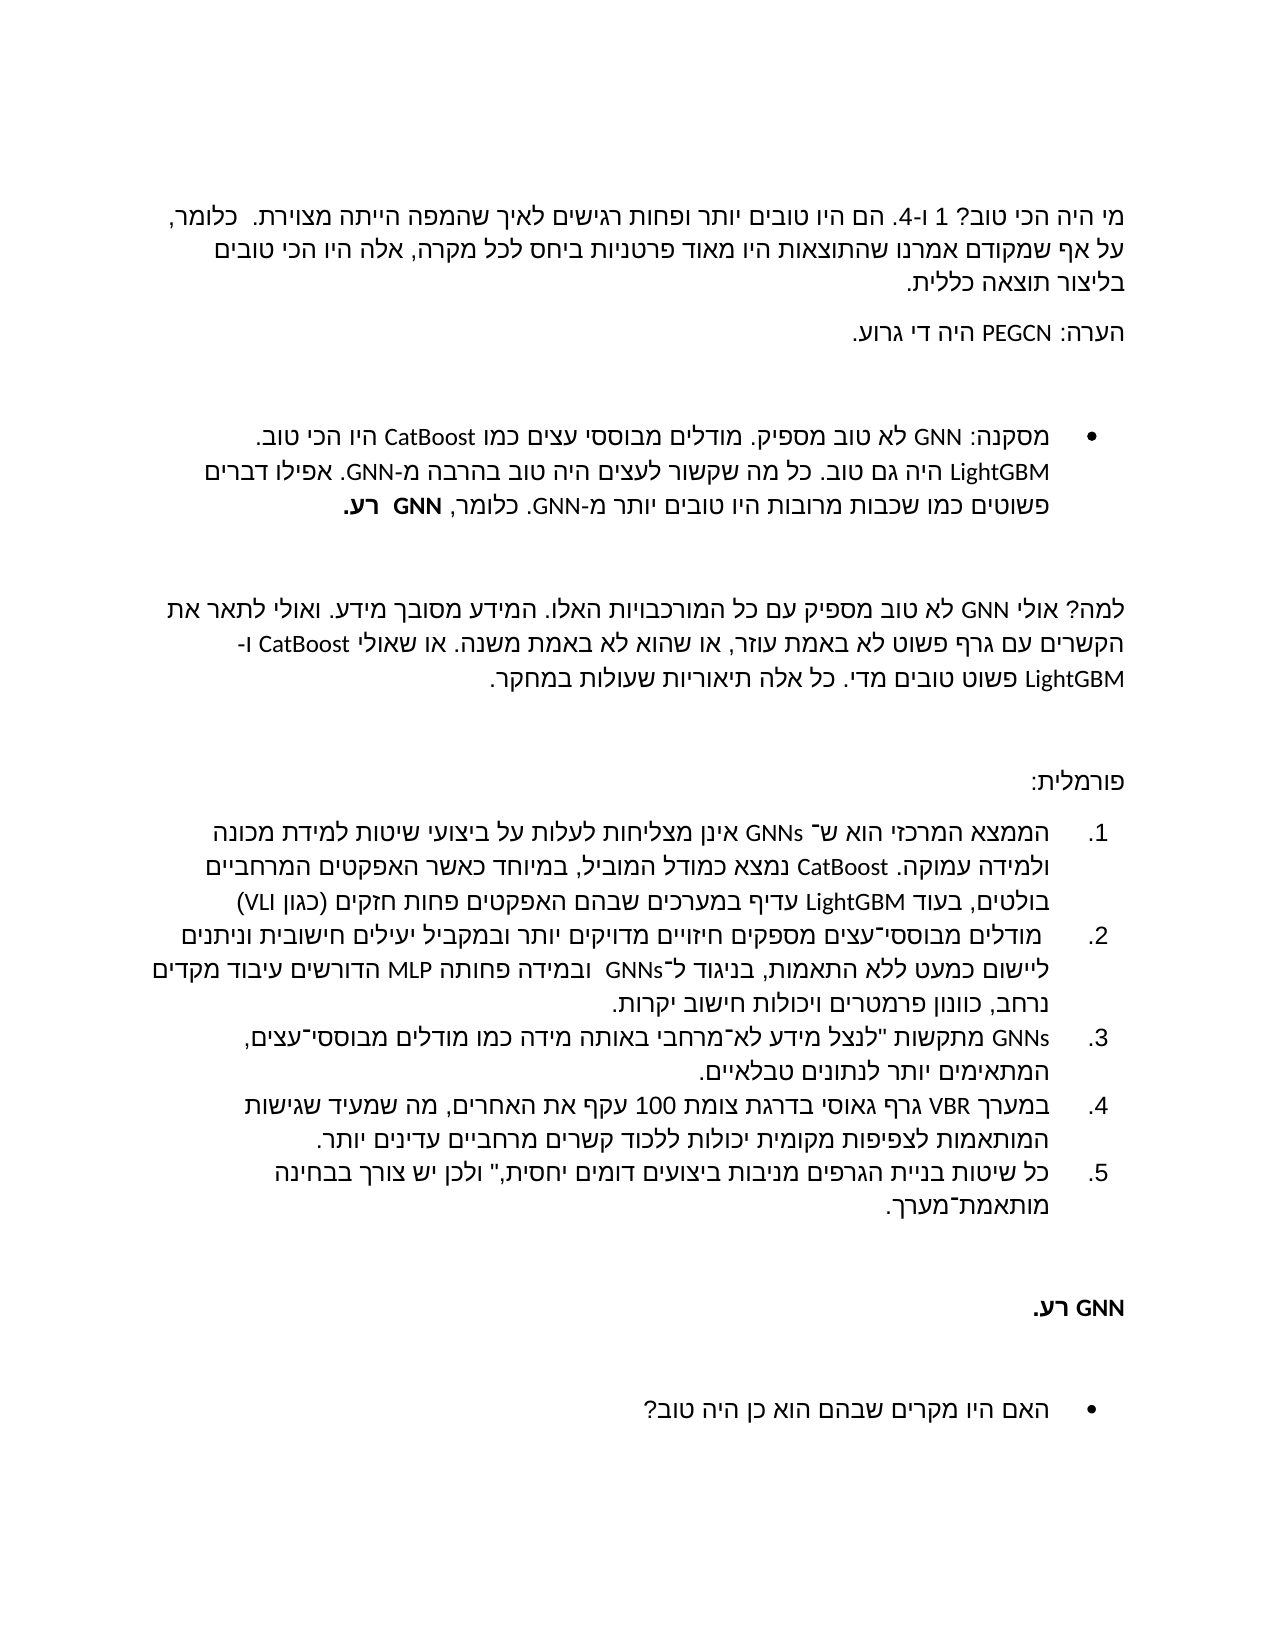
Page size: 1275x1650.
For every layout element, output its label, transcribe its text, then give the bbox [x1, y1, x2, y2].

text למה? אולי GNN לא טוב מספיק עם כל המורכבויות האלו. המידע מסובך מידע. ואולי לתאר את הקשרים עם גרף פשוט לא באמת עוזר, או שהוא לא באמת משנה. או שאולי CatBoost ו- LightGBM פשוט טובים מדי. כל אלה תיאוריות שעולות במחקר. [150, 594, 1125, 694]
list מודלים מבוססי־עצים מספקים חיזויים מדויקים יותר ובמקביל יעילים חישובית וניתנים ליישום כמעט ללא התאמות, בניגוד ל־GNNs ובמידה פחותה MLP הדורשים עיבוד מקדים נרחב, כוונון פרמטרים ויכולות חישוב יקרות. [150, 921, 1087, 1018]
list כל שיטות בניית הגרפים מניבות ביצועים דומים יחסית," ולכן יש צורך בבחינה מותאמת־מערך. [150, 1158, 1087, 1219]
text הערה: PEGCN היה די גרוע. [150, 317, 1125, 348]
text פורמלית: [150, 767, 1125, 796]
list במערך VBR גרף גאוסי בדרגת צומת 100 עקף את האחרים, מה שמעיד שגישות המותאמות לצפיפות מקומית יכולות ללכוד קשרים מרחביים עדינים יותר. [150, 1090, 1087, 1153]
list מסקנה: GNN לא טוב מספיק. מודלים מבוססי עצים כמו CatBoost היו הכי טוב. LightGBM היה גם טוב. כל מה שקשור לעצים היה טוב בהרבה מ-GNN. אפילו דברים פשוטים כמו שכבות מרובות היו טובים יותר מ-GNN. כלומר, GNN רע. [150, 421, 1087, 521]
text מי היה הכי טוב? 1 ו-4. הם היו טובים יותר ופחות רגישים לאיך שהמפה הייתה מצוירת. כלומר, על אף שמקודם אמרנו שהתוצאות היו מאוד פרטניות ביחס לכל מקרה, אלה היו הכי טובים בליצור תוצאה כללית. [150, 202, 1125, 296]
list האם היו מקרים שבהם הוא כן היה טוב? [150, 1395, 1087, 1424]
text GNN רע. [150, 1292, 1125, 1323]
list GNNs מתקשות "לנצל מידע לא־מרחבי באותה מידה כמו מודלים מבוססי־עצים, המתאימים יותר לנתונים טבלאיים. [150, 1022, 1087, 1086]
list הממצא המרכזי הוא ש־ GNNs אינן מצליחות לעלות על ביצועי שיטות למידת מכונה ולמידה עמוקה. CatBoost נמצא כמודל המוביל, במיוחד כאשר האפקטים המרחביים בולטים, בעוד LightGBM עדיף במערכים שבהם האפקטים פחות חזקים (כגון VLI) [150, 817, 1087, 917]
